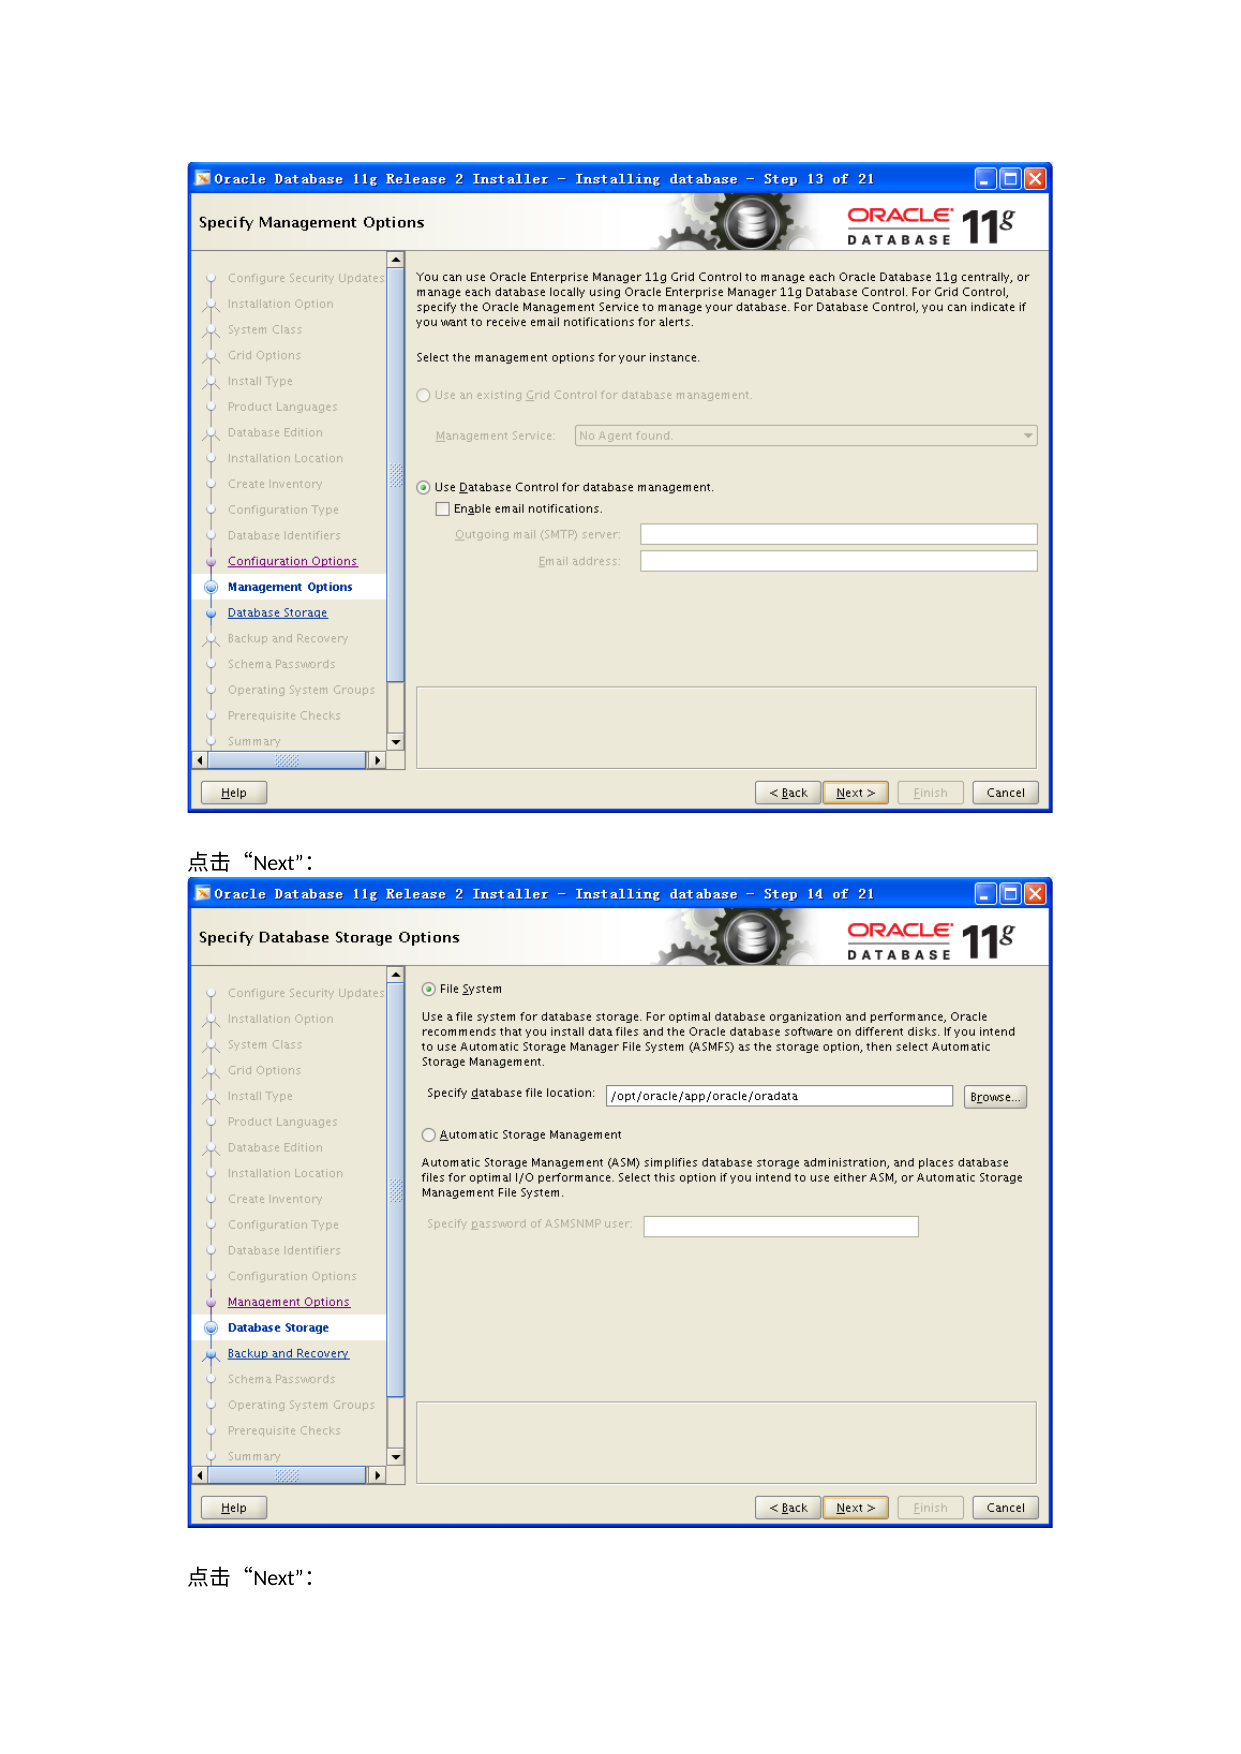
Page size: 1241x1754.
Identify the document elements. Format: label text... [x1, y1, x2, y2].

picture [187, 162, 1053, 813]
picture [187, 877, 1053, 1528]
text 点击“Next”： [187, 844, 1053, 877]
text 点击“Next”： [187, 1559, 1053, 1592]
